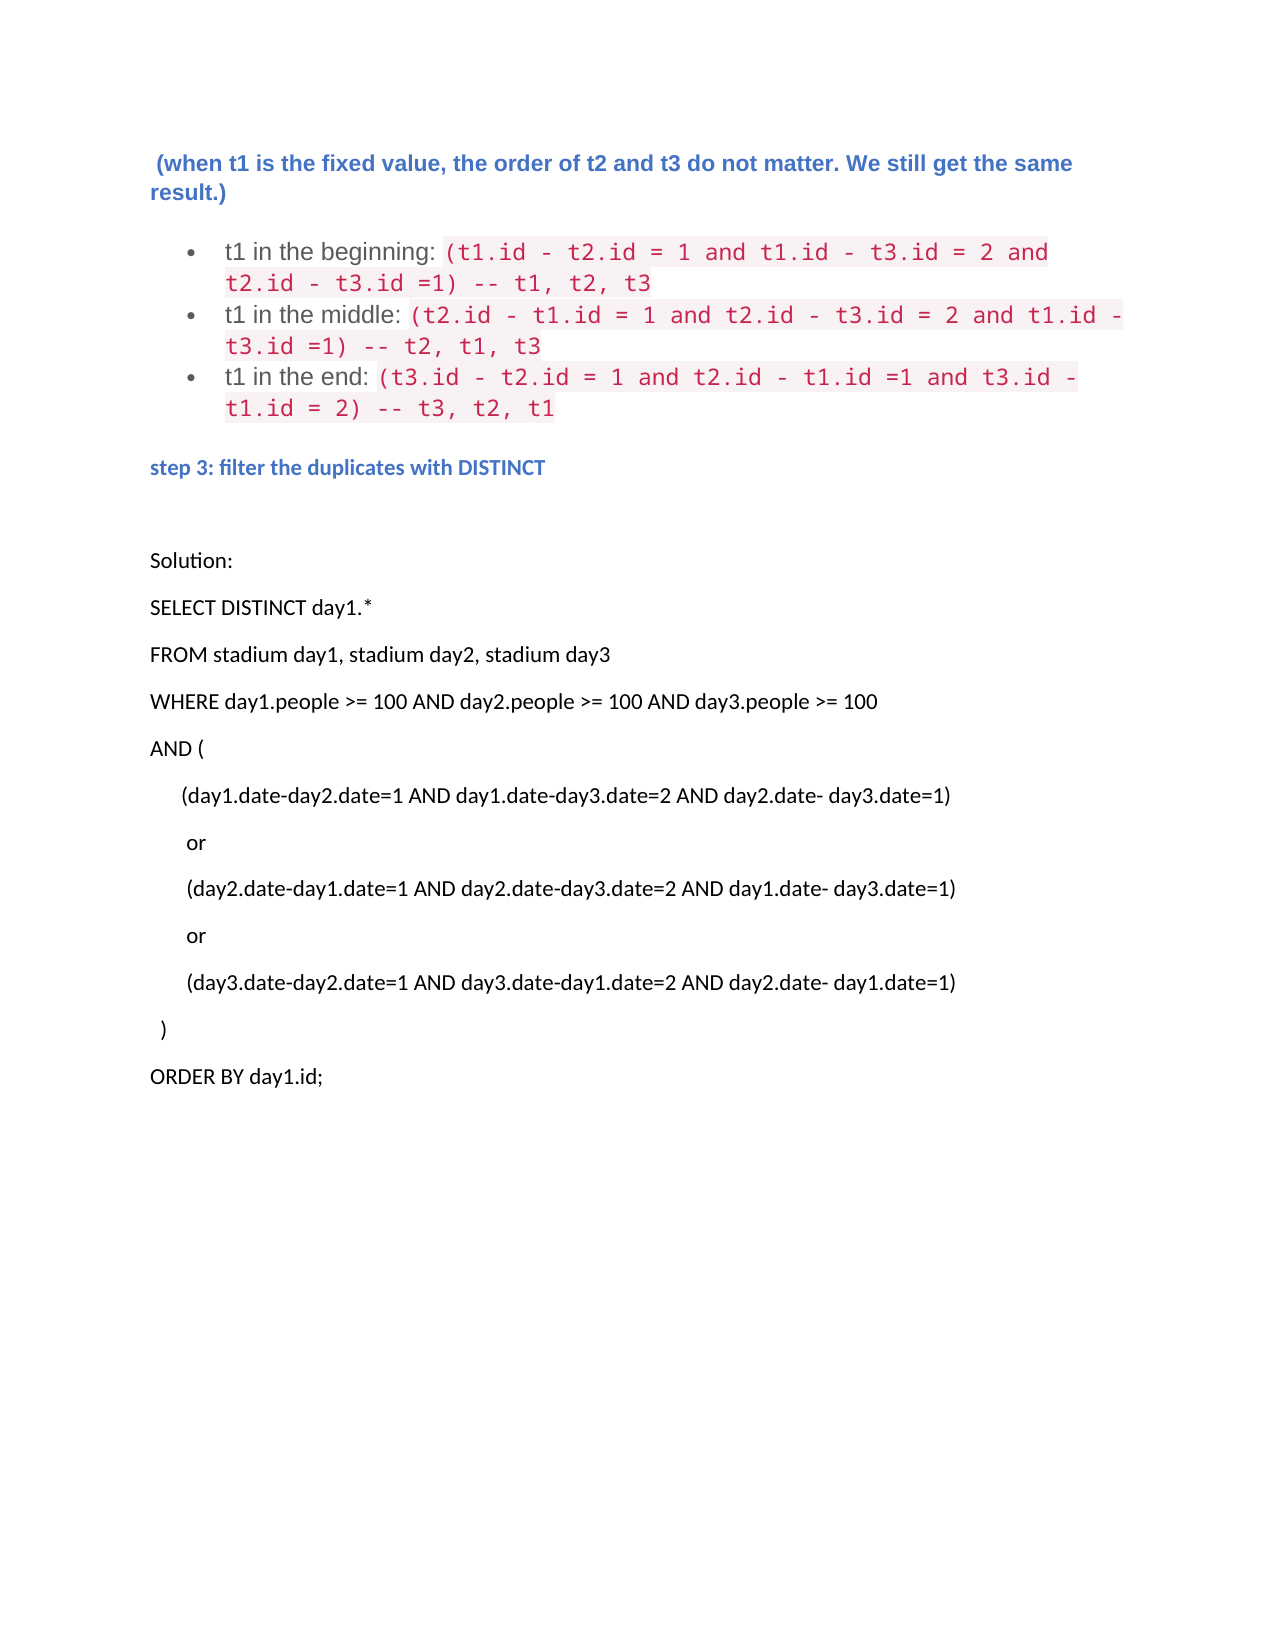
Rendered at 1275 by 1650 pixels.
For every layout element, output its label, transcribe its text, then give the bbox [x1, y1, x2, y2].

list t1 in the beginning: (t1.id - t2.id = 1 and t1.id - t3.id = 2 and t2.id - t3.id =1) -- t1, t2, t3 [187, 236, 443, 298]
text ) [150, 1015, 1125, 1043]
text AND ( [150, 734, 1125, 762]
text WHERE day1.people >= 100 AND day2.people >= 100 AND day3.people >= 100 [150, 687, 1125, 715]
text step 3: filter the duplicates with DISTINCT [150, 453, 1125, 481]
text (day2.date-day1.date=1 AND day2.date-day3.date=2 AND day1.date- day3.date=1) [150, 874, 1125, 903]
text FROM stadium day1, stadium day2, stadium day3 [150, 640, 1125, 668]
text ORDER BY day1.id; [150, 1062, 1125, 1090]
text SELECT DISTINCT day1.* [150, 593, 1125, 621]
text (day1.date-day2.date=1 AND day1.date-day3.date=2 AND day2.date- day3.date=1) [150, 781, 1125, 809]
text or [150, 828, 1125, 856]
list t1 in the beginning: (t1.id - t2.id = 1 and t1.id - t3.id = 2 and t2.id - t3.id =1) -- t1, t2, t3 [651, 236, 1125, 298]
list t1 in the end: (t3.id - t2.id = 1 and t2.id - t1.id =1 and t3.id - t1.id = 2) -- t3, t2, t1 [187, 361, 377, 423]
text or [150, 921, 1125, 949]
list t1 in the end: (t3.id - t2.id = 1 and t2.id - t1.id =1 and t3.id - t1.id = 2) -- t3, t2, t1 [555, 361, 1125, 423]
text (day3.date-day2.date=1 AND day3.date-day1.date=2 AND day2.date- day1.date=1) [150, 968, 1125, 996]
text Solution: [150, 546, 1125, 574]
text (when t1 is the fixed value, the order of t2 and t3 do not matter. We still get the same result.) [150, 150, 1125, 205]
list t1 in the middle: (t2.id - t1.id = 1 and t2.id - t3.id = 2 and t1.id - t3.id =1) -- t2, t1, t3 [187, 298, 1125, 361]
